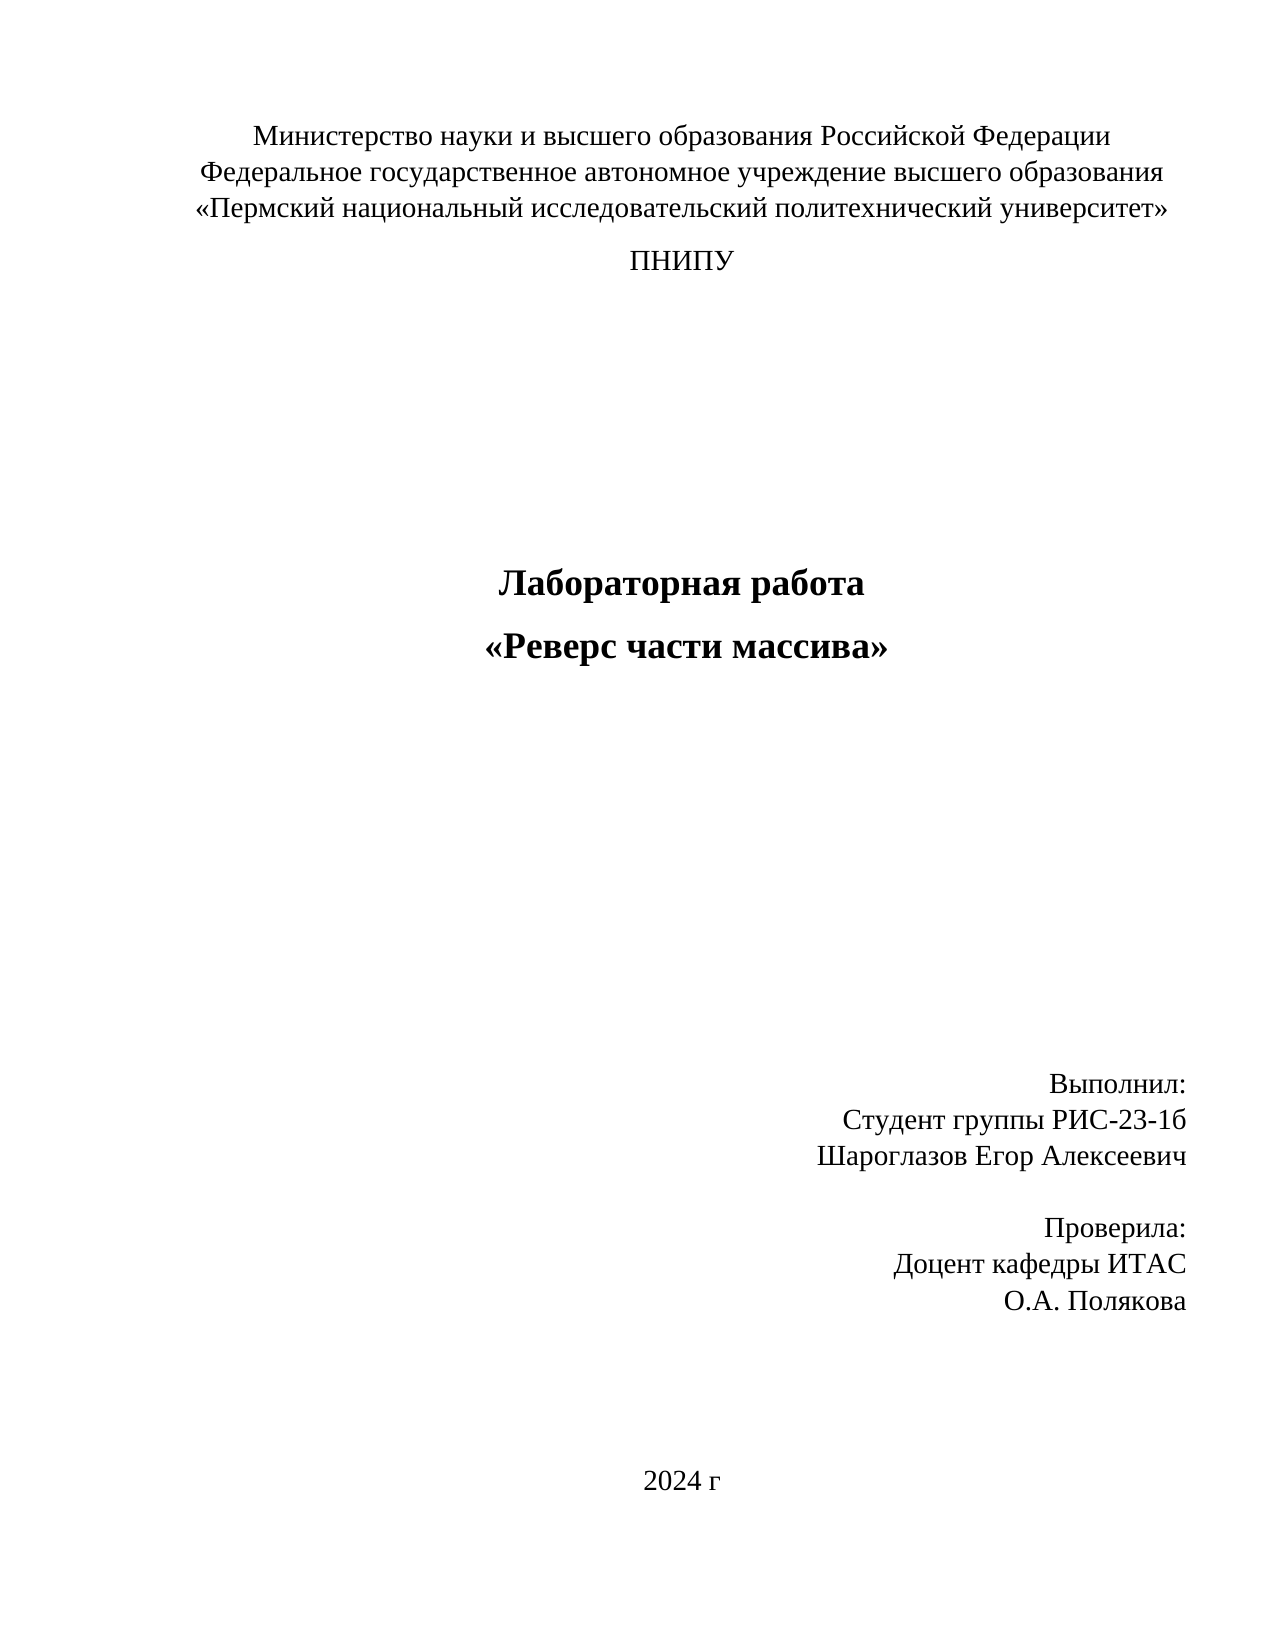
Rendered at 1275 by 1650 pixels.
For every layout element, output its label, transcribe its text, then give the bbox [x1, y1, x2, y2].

text «Реверс части массива» [177, 623, 1186, 666]
text Проверила: [177, 1211, 1186, 1244]
text Студент группы РИС-23-1б [177, 1102, 1186, 1136]
text ПНИПУ [177, 243, 1186, 277]
text Лабораторная работа [177, 560, 1186, 603]
text Доцент кафедры ИТАС [177, 1247, 1186, 1280]
text 2024 г [177, 1463, 1186, 1497]
text О.А. Полякова [177, 1283, 1186, 1316]
text Министерство науки и высшего образования Российской Федерации Федеральное государственное автономное учреждение высшего образования «Пермский национальный исследовательский политехнический университет» [177, 118, 1186, 224]
text Выполнил: [177, 1066, 1186, 1099]
text Шароглазов Егор Алексеевич [177, 1138, 1186, 1172]
